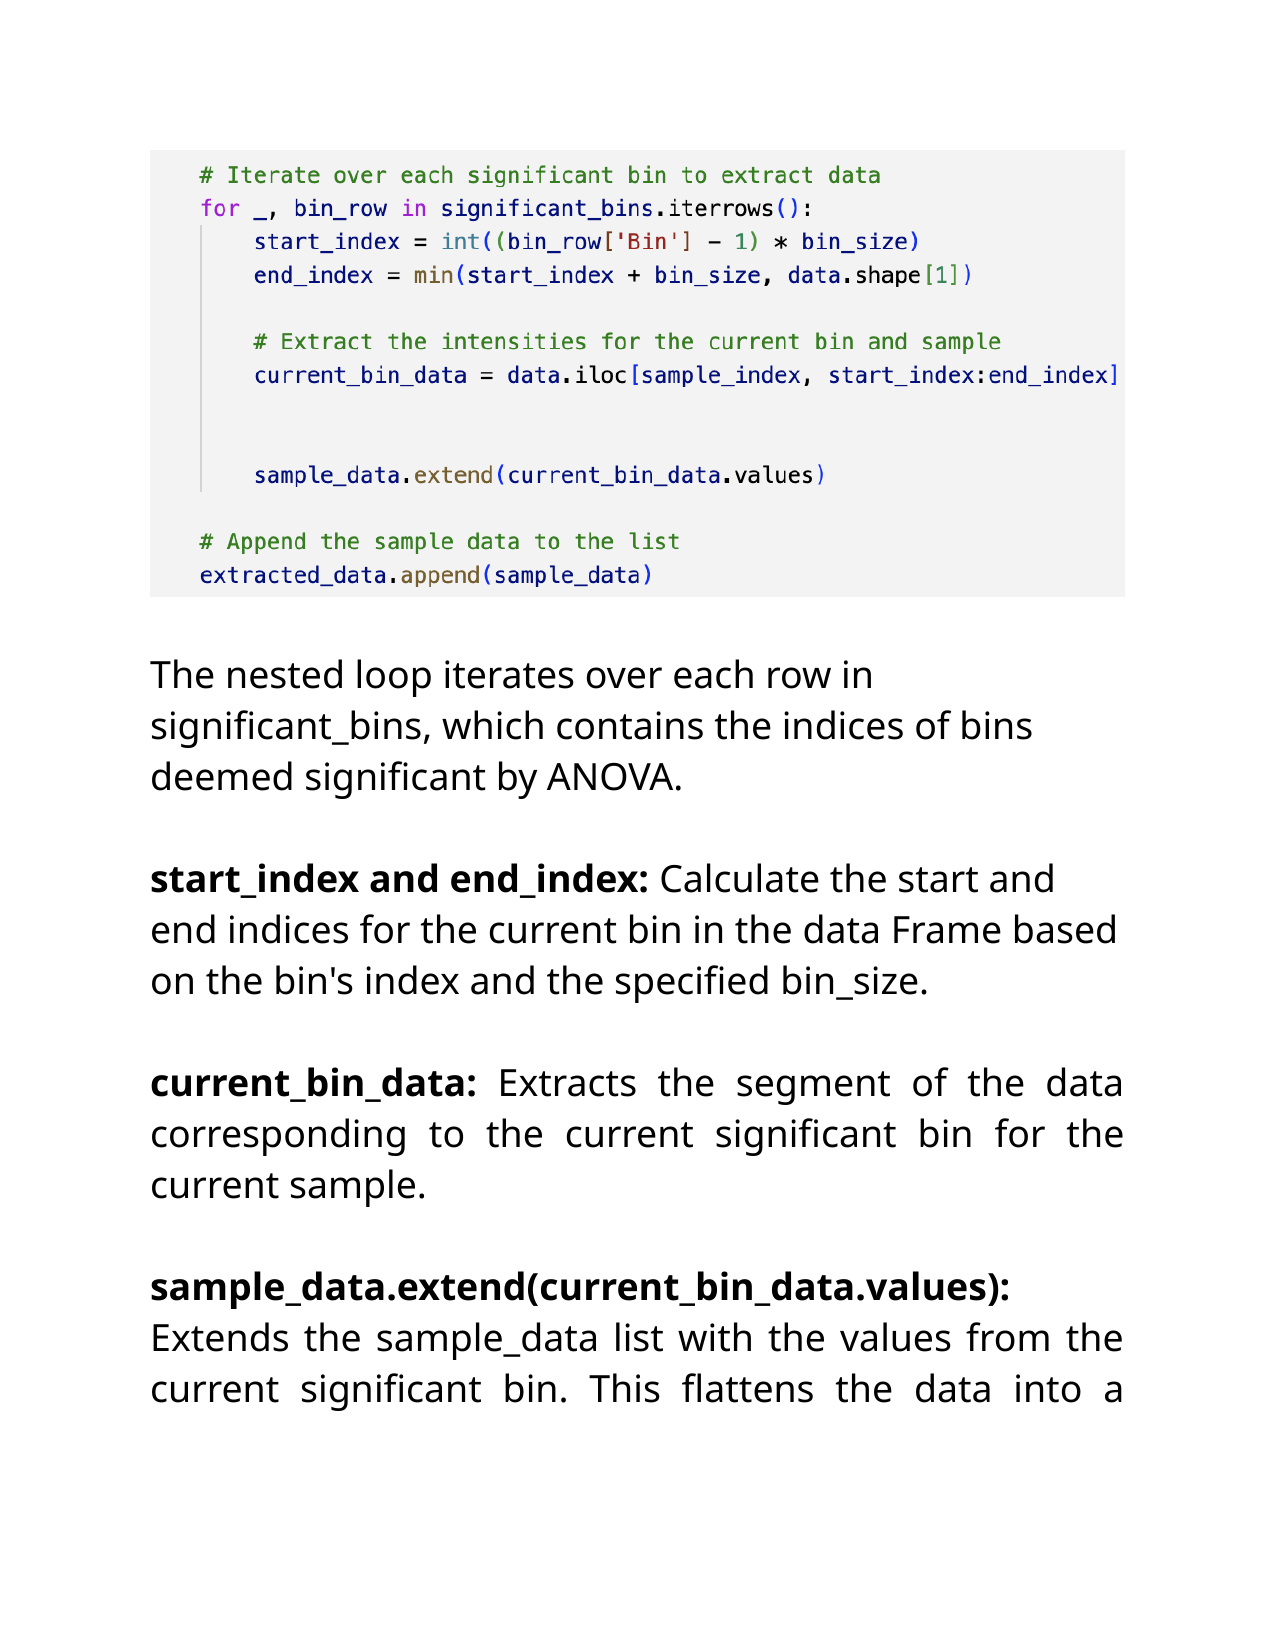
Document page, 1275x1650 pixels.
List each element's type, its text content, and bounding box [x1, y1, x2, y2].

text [150, 1260, 1125, 1413]
text current_bin_data: Extracts the segment of the data corresponding to the current significant bin for the current sample. [150, 1056, 1125, 1209]
text start_index and end_index: Calculate the start and end indices for the current bin in the data Frame based on the bin's index and the specified bin_size. [150, 852, 1125, 1005]
text The nested loop iterates over each row in significant_bins, which contains the indices of bins deemed significant by ANOVA. [150, 648, 1125, 801]
picture [150, 150, 1125, 597]
